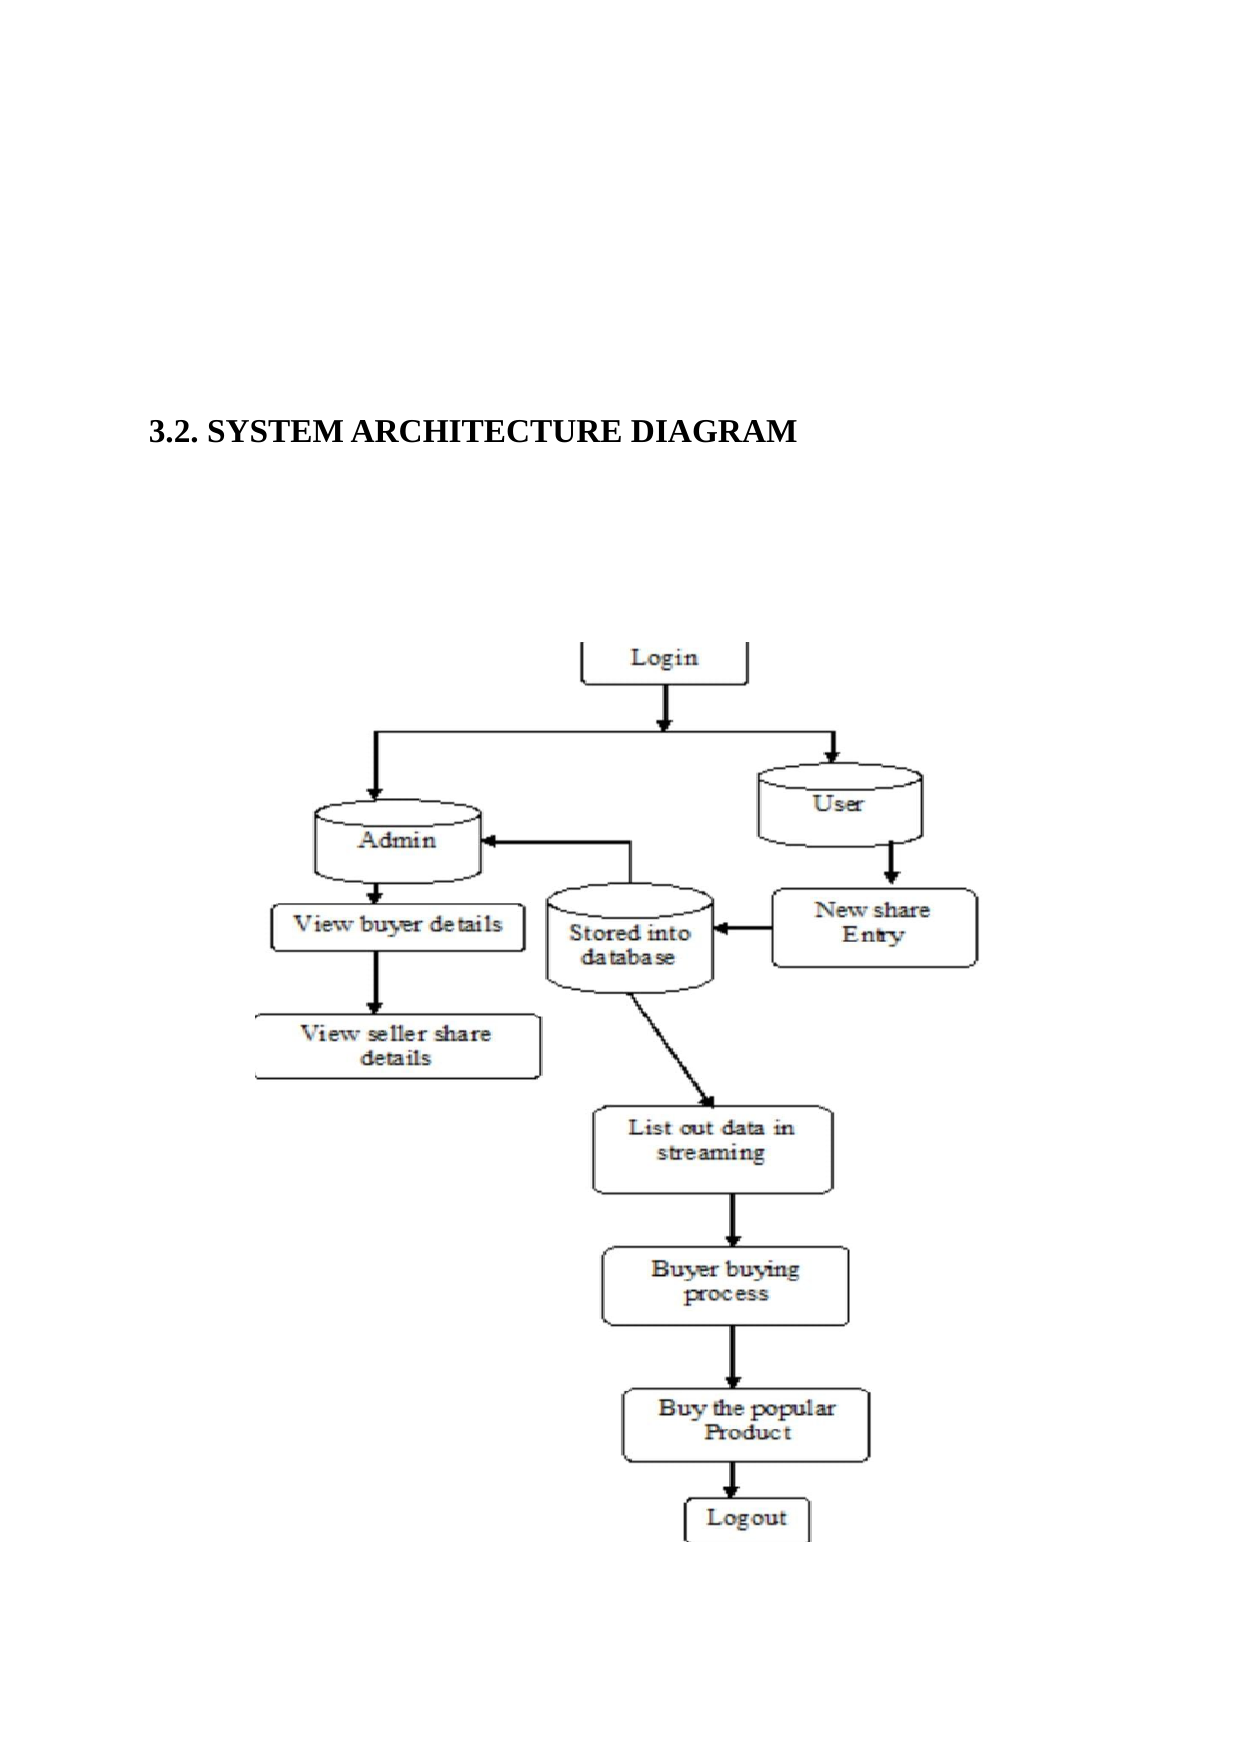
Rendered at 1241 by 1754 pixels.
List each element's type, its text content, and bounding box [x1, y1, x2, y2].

text 3.2. SYSTEM ARCHITECTURE DIAGRAM [148, 411, 1092, 449]
picture [255, 642, 986, 1542]
